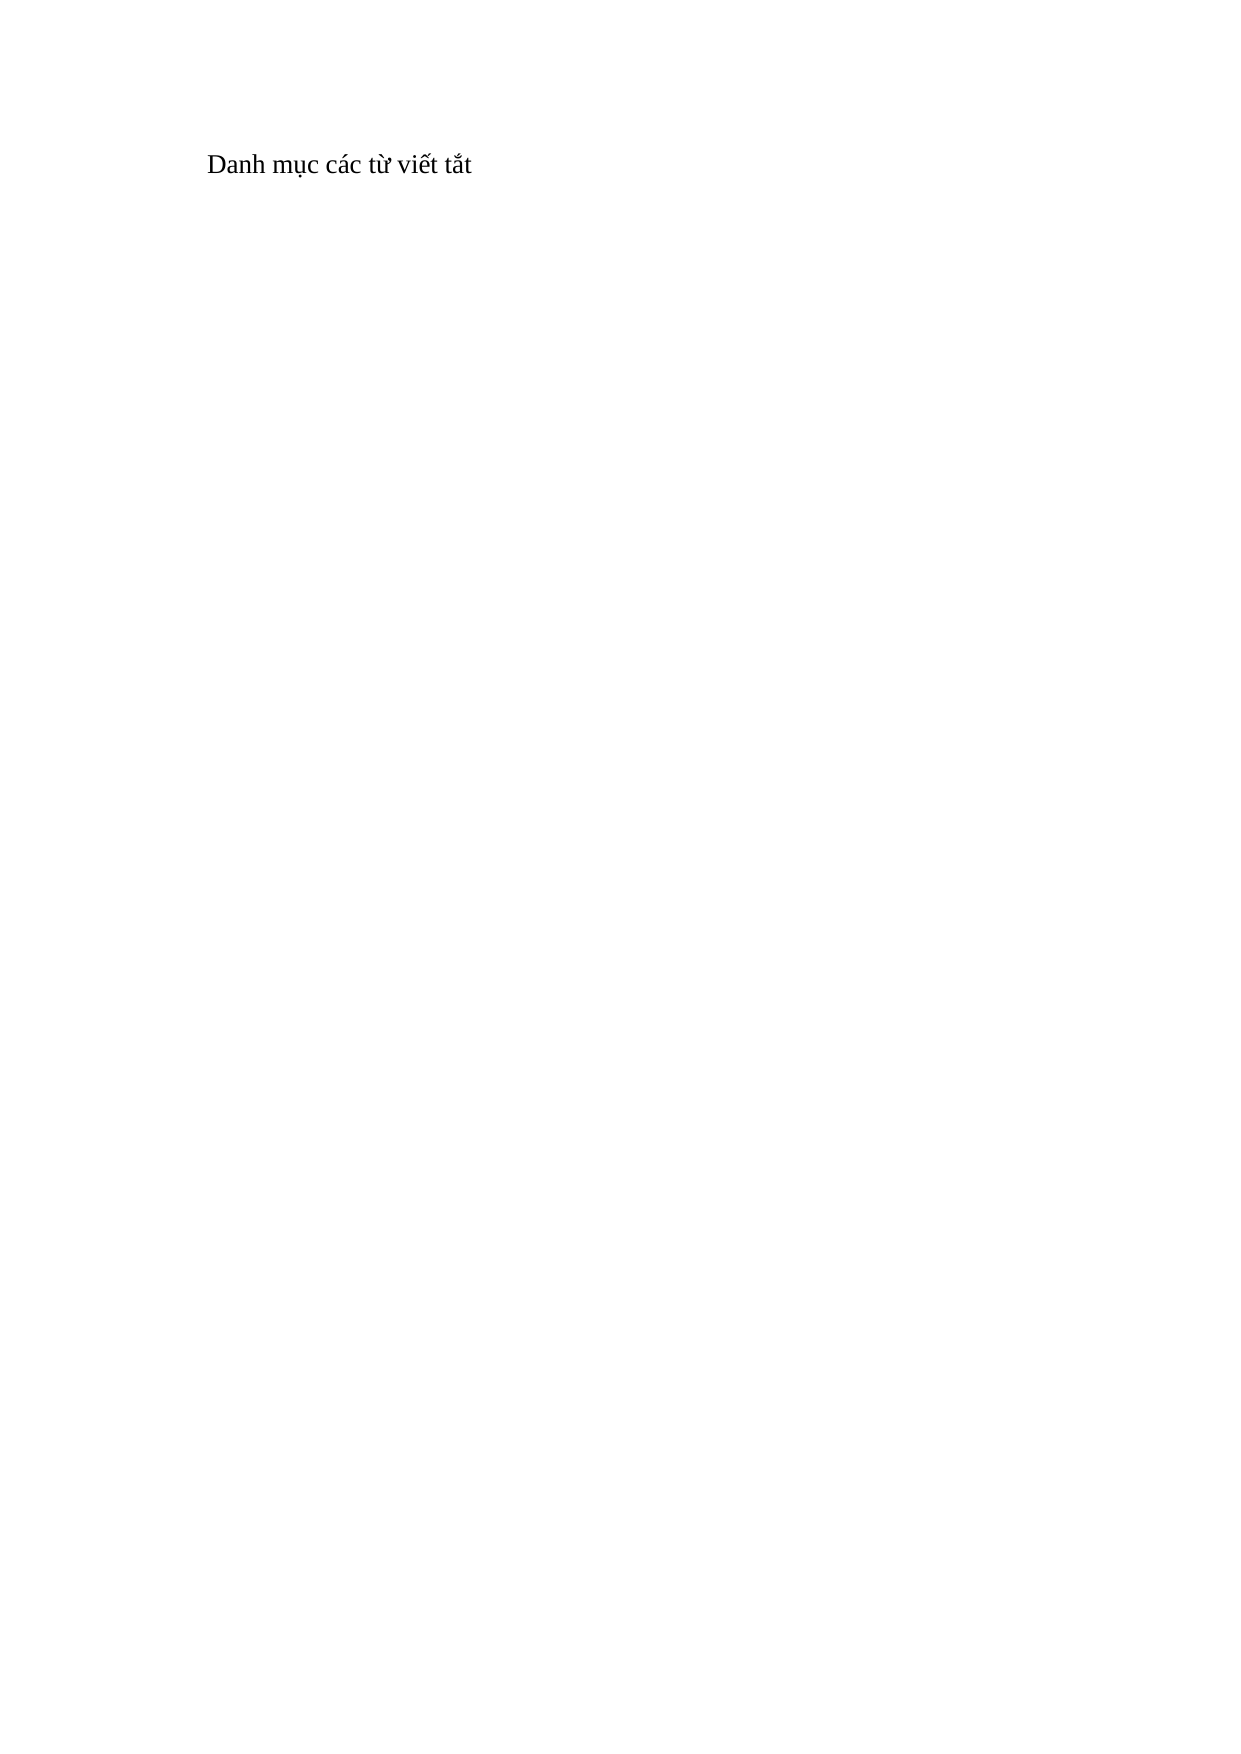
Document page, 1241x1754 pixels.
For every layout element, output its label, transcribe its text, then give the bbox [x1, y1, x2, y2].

text Danh mục các từ viết tắt [207, 148, 1122, 179]
